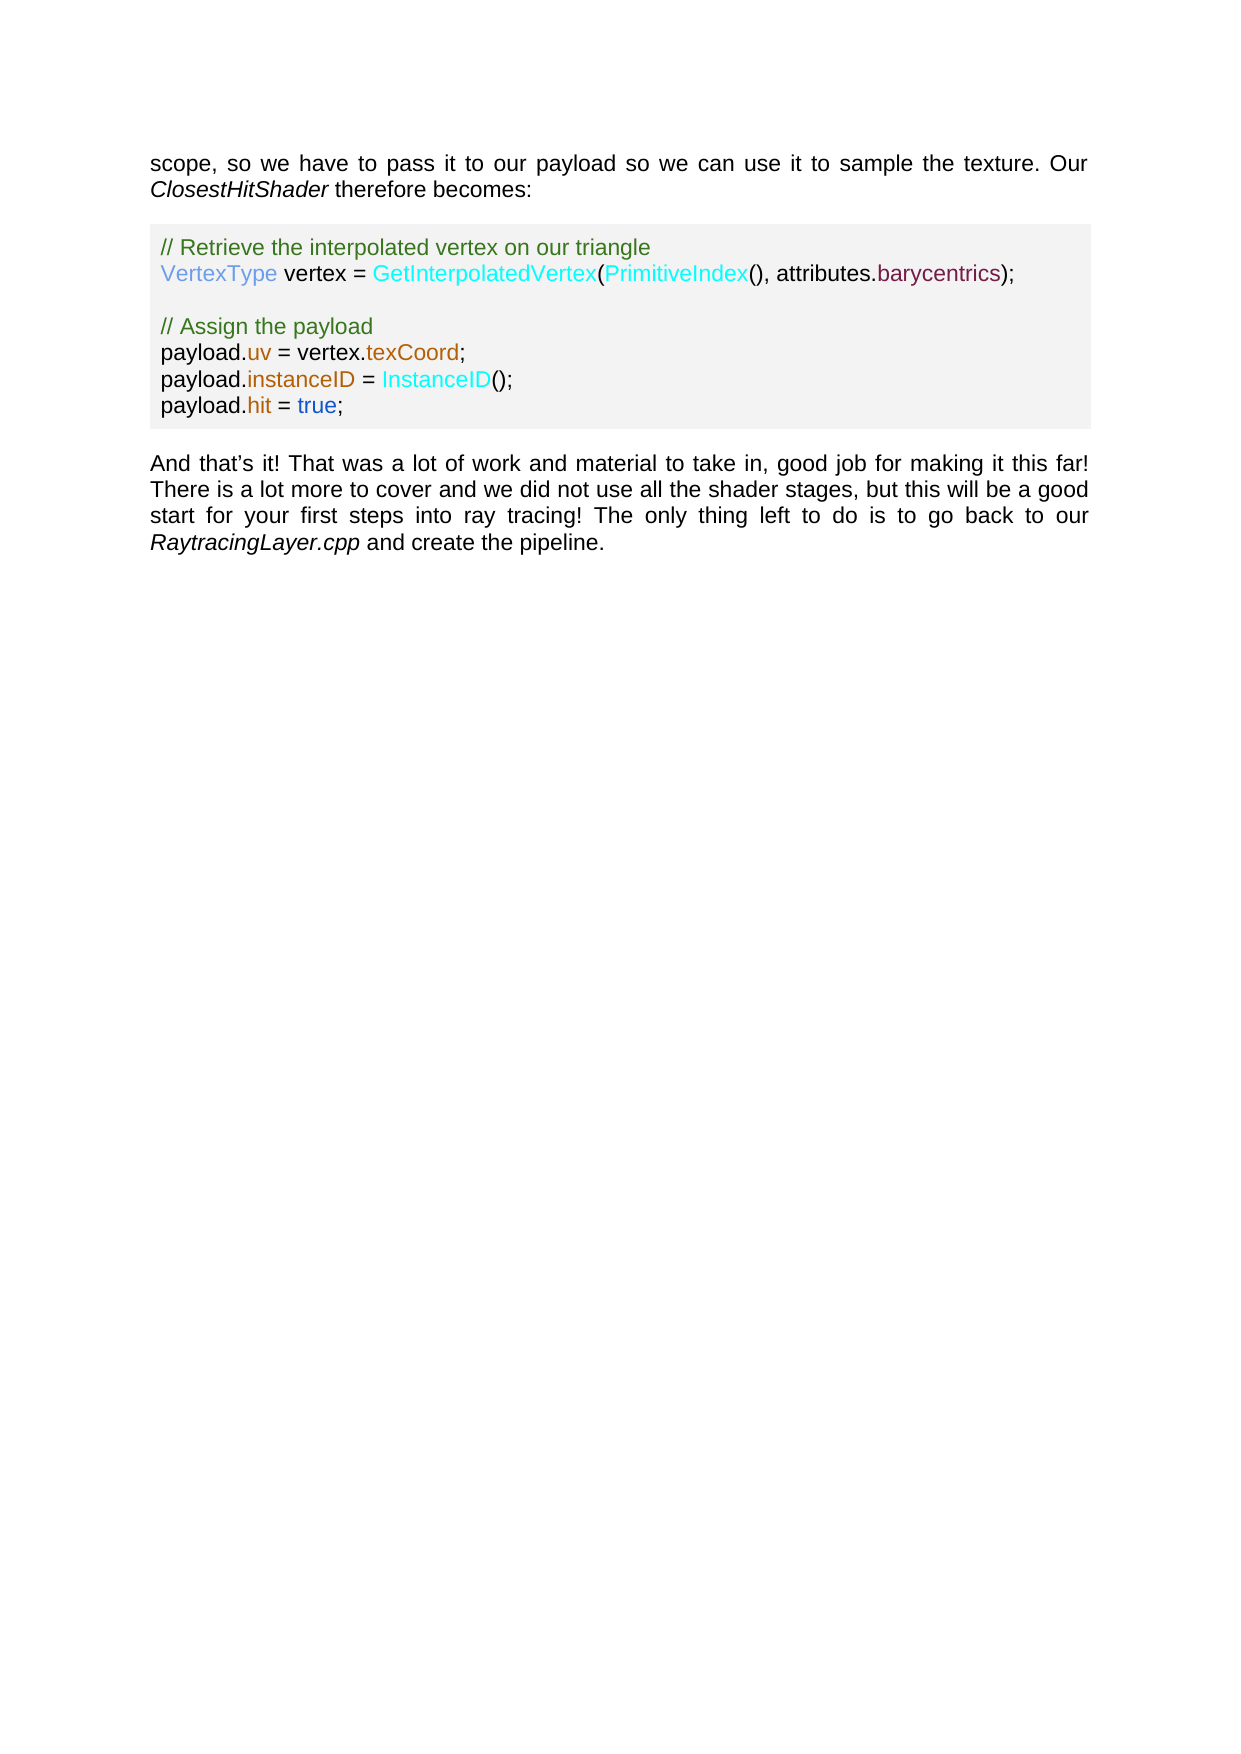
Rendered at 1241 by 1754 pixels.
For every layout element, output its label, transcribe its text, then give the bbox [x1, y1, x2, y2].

table_header // Retrieve the interpolated vertex on our triangle VertexType vertex = GetInterpolatedVertex(PrimitiveIndex(), attributes.barycentrics); // Assign the payload payload.uv = vertex.texCoord; payload.instanceID = InstanceID(); payload.hit = true; [150, 224, 1091, 429]
text And that’s it! That was a lot of work and material to take in, good job for making it this far! There is a lot more to cover and we did not use all the shader stages, but this will be a good start for your first steps into ray tracing! The only thing left to do is to go back to our RaytracingLayer.cpp and create the pipeline. [150, 450, 1090, 555]
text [150, 150, 1090, 203]
